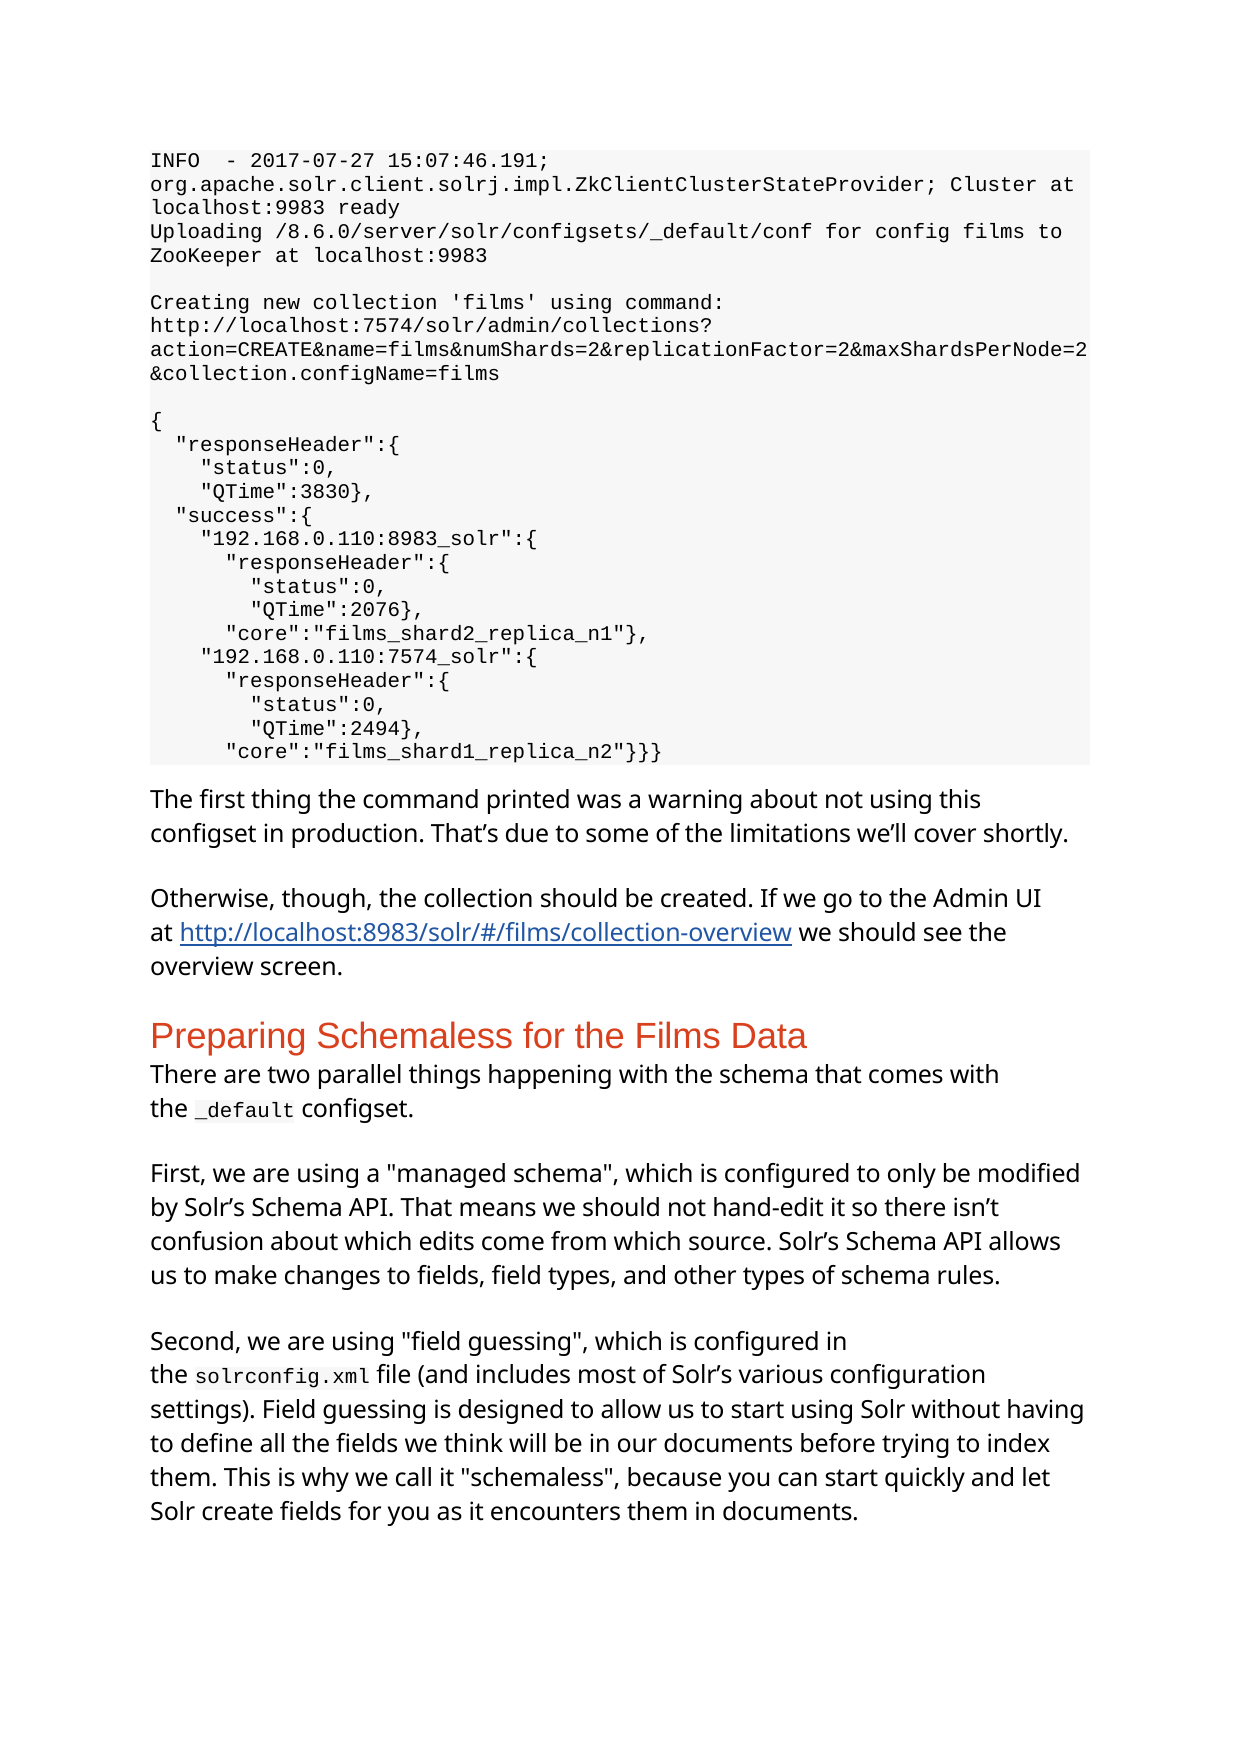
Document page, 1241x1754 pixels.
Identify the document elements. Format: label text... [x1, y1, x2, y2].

text "core":"films_shard2_replica_n1"}, [150, 623, 1090, 647]
text "QTime":2076}, [150, 599, 1090, 623]
text There are two parallel things happening with the schema that comes with the _default configset. [150, 1056, 1090, 1124]
text "responseHeader":{ [150, 670, 1090, 694]
text "status":0, [150, 457, 1090, 481]
text Uploading /8.6.0/server/solr/configsets/_default/conf for config films to ZooKeeper at localhost:9983 [150, 221, 1090, 268]
text Otherwise, though, the collection should be created. If we go to the Admin UI at http://localhost:8983/solr/#/films/collection-overview we should see the overview screen. [150, 881, 1090, 983]
text First, we are using a "managed schema", which is configured to only be modified by Solr’s Schema API. That means we should not hand-edit it so there isn’t confusion about which edits come from which source. Solr’s Schema API allows us to make changes to fields, field types, and other types of schema rules. [150, 1156, 1090, 1292]
text "responseHeader":{ [150, 552, 1090, 576]
text Second, we are using "field guessing", which is configured in the solrconfig.xml file (and includes most of Solr’s various configuration settings). Field guessing is designed to allow us to start using Solr without having to define all the fields we think will be in our documents before trying to index them. This is why we call it "schemaless", because you can start quickly and let Solr create fields for you as it encounters them in documents. [150, 1323, 1090, 1527]
text { [150, 410, 1090, 434]
text "192.168.0.110:7574_solr":{ [150, 647, 1090, 670]
text http://localhost:7574/solr/admin/collections?action=CREATE&name=films&numShards=2&replicationFactor=2&maxShardsPerNode=2&collection.configName=films [150, 316, 1090, 386]
text "192.168.0.110:8983_solr":{ [150, 528, 1090, 552]
text "status":0, [150, 694, 1090, 717]
text "QTime":2494}, [150, 717, 1090, 741]
text The first thing the command printed was a warning about not using this configset in production. That’s due to some of the limitations we’ll cover shortly. [150, 781, 1090, 849]
text "status":0, [150, 576, 1090, 599]
text "success":{ [150, 505, 1090, 528]
text "responseHeader":{ [150, 434, 1090, 457]
text "QTime":3830}, [150, 481, 1090, 505]
text "core":"films_shard1_replica_n2"}}} [150, 741, 1090, 765]
text Creating new collection 'films' using command: [150, 292, 1090, 316]
text Preparing Schemaless for the Films Data [150, 1014, 1090, 1056]
text INFO - 2017-07-27 15:07:46.191; org.apache.solr.client.solrj.impl.ZkClientClusterStateProvider; Cluster at localhost:9983 ready [150, 150, 1090, 221]
